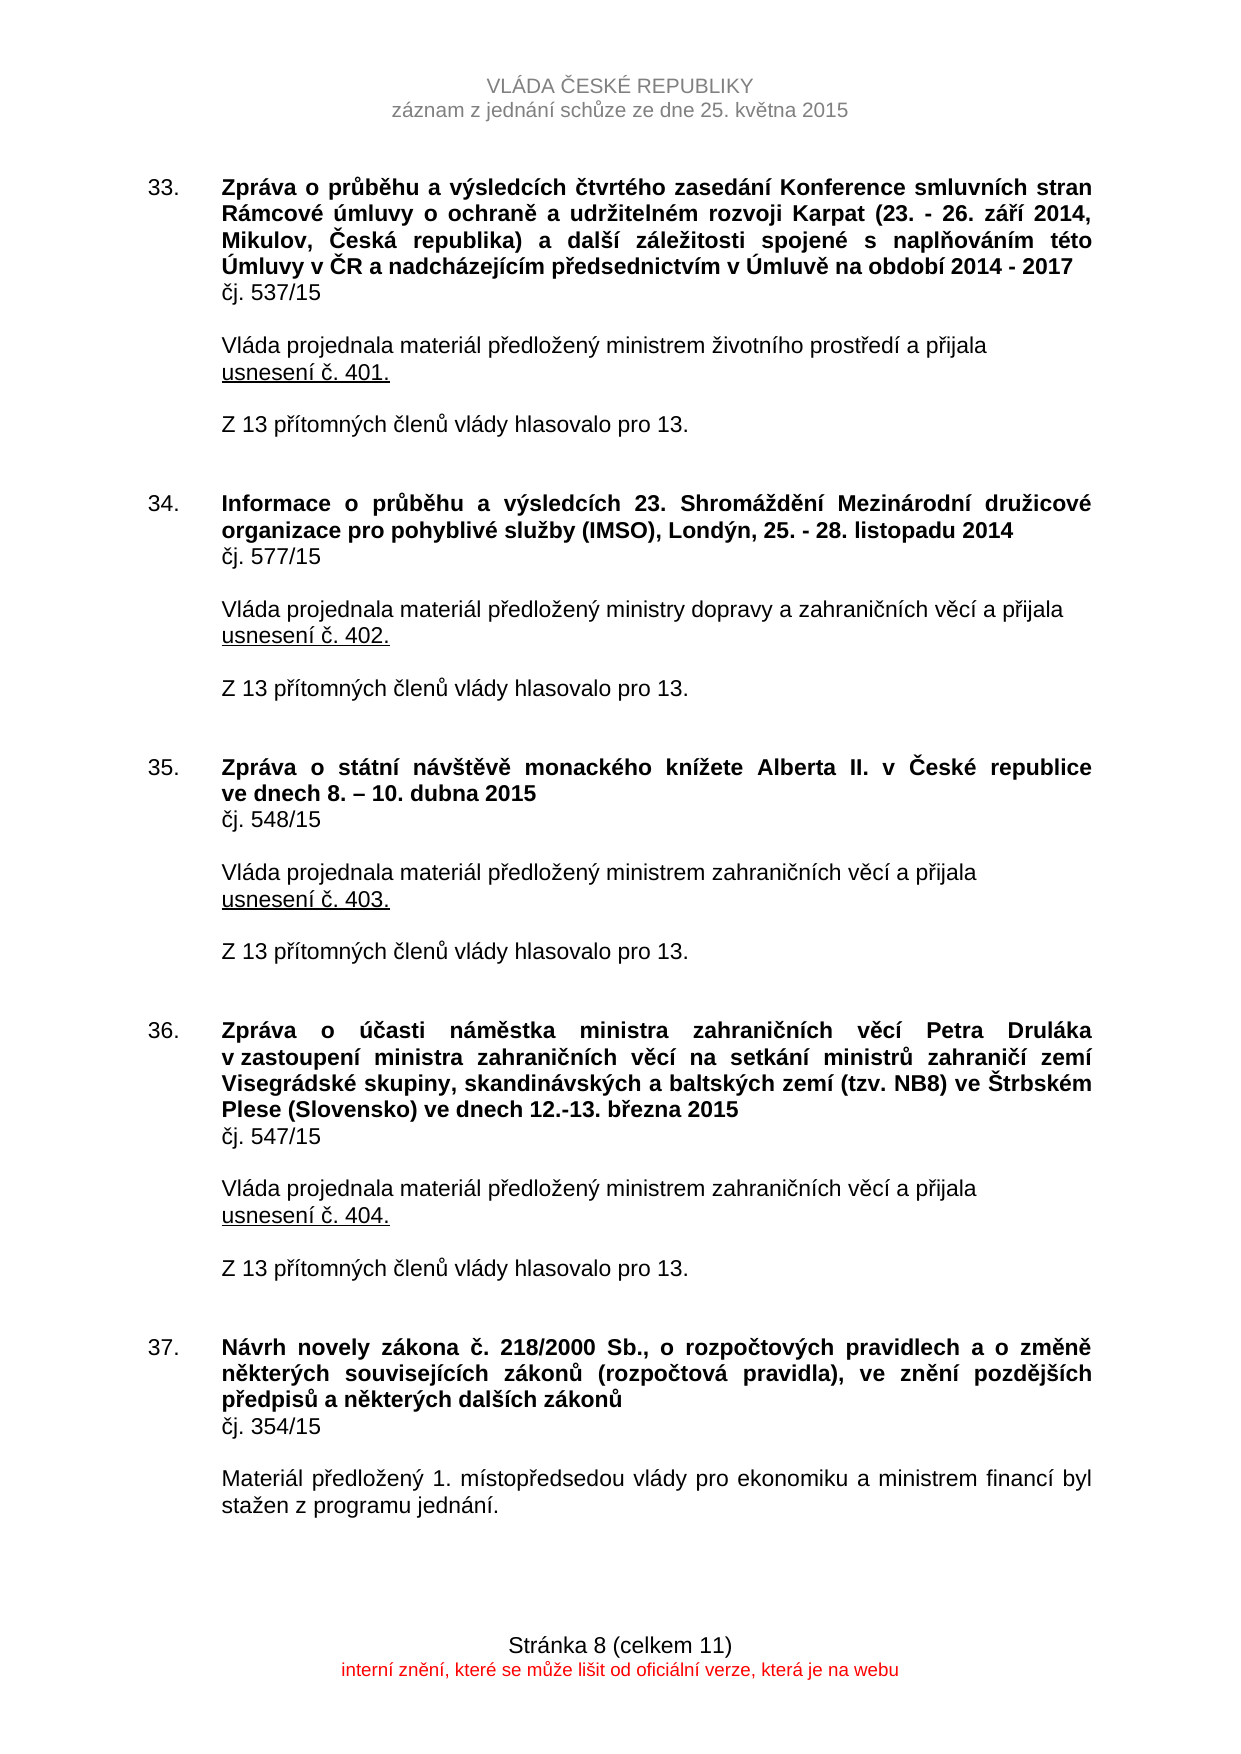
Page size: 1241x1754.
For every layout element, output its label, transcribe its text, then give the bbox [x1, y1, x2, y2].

text čj. 354/15 [148, 1413, 1093, 1439]
text 34. Informace o průběhu a výsledcích 23. Shromáždění Mezinárodní družicové organizace pro pohyblivé služby (IMSO), Londýn, 25. - 28. listopadu 2014 [148, 490, 1093, 543]
text 35. Zpráva o státní návštěvě monackého knížete Alberta II. v České republice ve dnech 8. – 10. dubna 2015 [148, 754, 1093, 806]
text 33. Zpráva o průběhu a výsledcích čtvrtého zasedání Konference smluvních stran Rámcové úmluvy o ochraně a udržitelném rozvoji Karpat (23. - 26. září 2014, Mikulov, Česká republika) a další záležitosti spojené s naplňováním této Úmluvy v ČR a nadcházejícím předsednictvím v Úmluvě na období 2014 - 2017 [148, 174, 1093, 279]
text Vláda projednala materiál předložený ministry dopravy a zahraničních věcí a přijala [148, 596, 1093, 622]
text Z 13 přítomných členů vlády hlasovalo pro 13. [148, 675, 1093, 701]
text Z 13 přítomných členů vlády hlasovalo pro 13. [148, 411, 1093, 437]
text čj. 548/15 [148, 806, 1093, 833]
text 36. Zpráva o účasti náměstka ministra zahraničních věcí Petra Druláka v zastoupení ministra zahraničních věcí na setkání ministrů zahraničí zemí Visegrádské skupiny, skandinávských a baltských zemí (tzv. NB8) ve Štrbském Plese (Slovensko) ve dnech 12.-13. března 2015 [148, 1017, 1093, 1123]
text usnesení č. 402. [148, 622, 1093, 648]
text Vláda projednala materiál předložený ministrem zahraničních věcí a přijala [148, 1175, 1093, 1202]
text Vláda projednala materiál předložený ministrem životního prostředí a přijala [148, 332, 1093, 358]
text čj. 577/15 [148, 543, 1093, 569]
text Materiál předložený 1. místopředsedou vlády pro ekonomiku a ministrem financí byl stažen z programu jednání. [148, 1465, 1093, 1518]
text usnesení č. 404. [148, 1202, 1093, 1228]
text Z 13 přítomných členů vlády hlasovalo pro 13. [148, 938, 1093, 964]
text čj. 547/15 [148, 1123, 1093, 1149]
text usnesení č. 401. [148, 358, 1093, 385]
text Vláda projednala materiál předložený ministrem zahraničních věcí a přijala [148, 859, 1093, 886]
text 37. Návrh novely zákona č. 218/2000 Sb., o rozpočtových pravidlech a o změně některých souvisejících zákonů (rozpočtová pravidla), ve znění pozdějších předpisů a některých dalších zákonů [148, 1333, 1093, 1413]
text čj. 537/15 [148, 279, 1093, 306]
text usnesení č. 403. [148, 886, 1093, 912]
text Z 13 přítomných členů vlády hlasovalo pro 13. [148, 1254, 1093, 1281]
